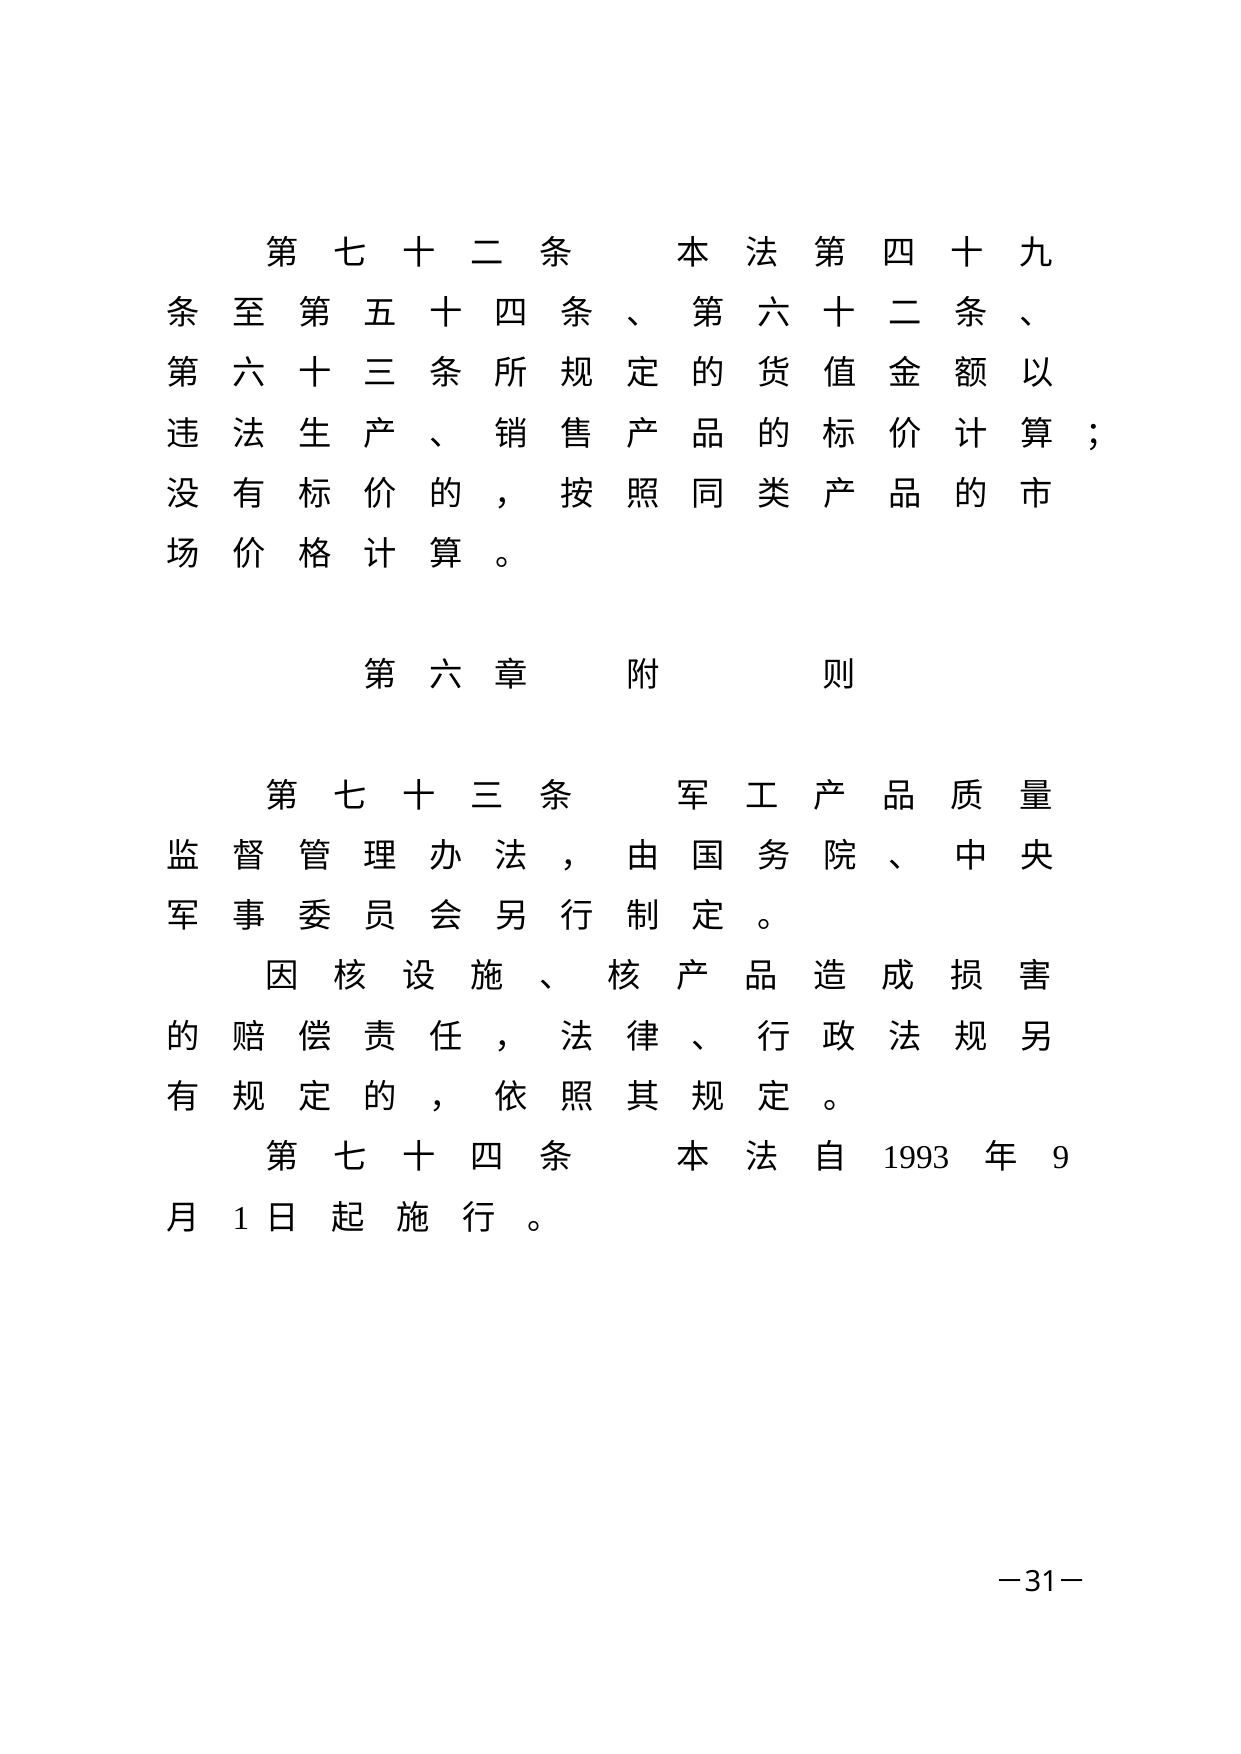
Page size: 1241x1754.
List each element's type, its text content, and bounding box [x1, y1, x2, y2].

text 因核设施、核产品造成损害的赔偿责任，法律、行政法规另有规定的，依照其规定。 [167, 943, 1085, 1124]
text 第七十二条 本法第四十九条至第五十四条、第六十二条、第六十三条所规定的货值金额以违法生产、销售产品的标价计算；没有标价的，按照同类产品的市场价格计算。 [167, 219, 1085, 581]
text 第六章 附 则 [167, 642, 1085, 702]
text 第七十四条 本法自1993年9月1日起施行。 [167, 1124, 1085, 1245]
text 第七十三条 军工产品质量监督管理办法，由国务院、中央军事委员会另行制定。 [167, 762, 1085, 943]
